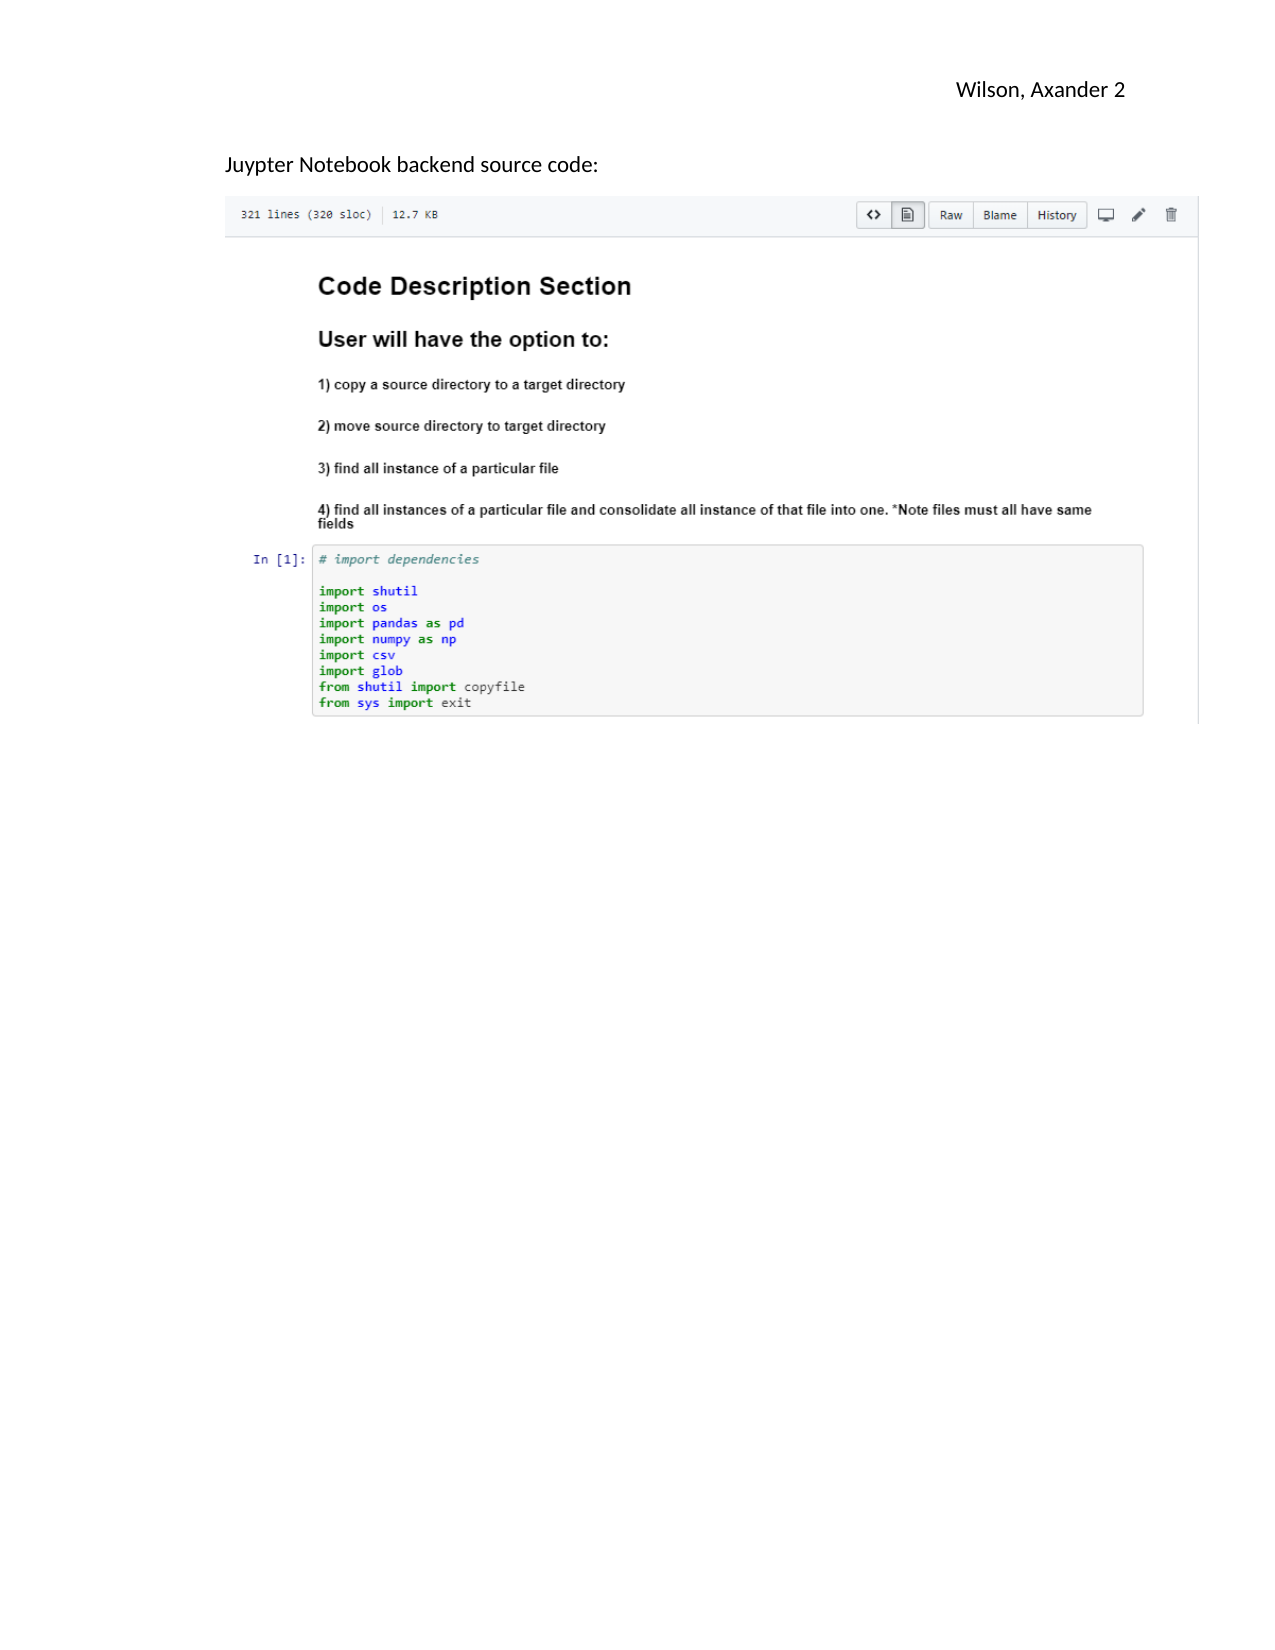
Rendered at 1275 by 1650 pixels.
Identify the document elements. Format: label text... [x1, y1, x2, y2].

picture [225, 196, 1200, 724]
text Juypter Notebook backend source code: [150, 150, 1125, 178]
